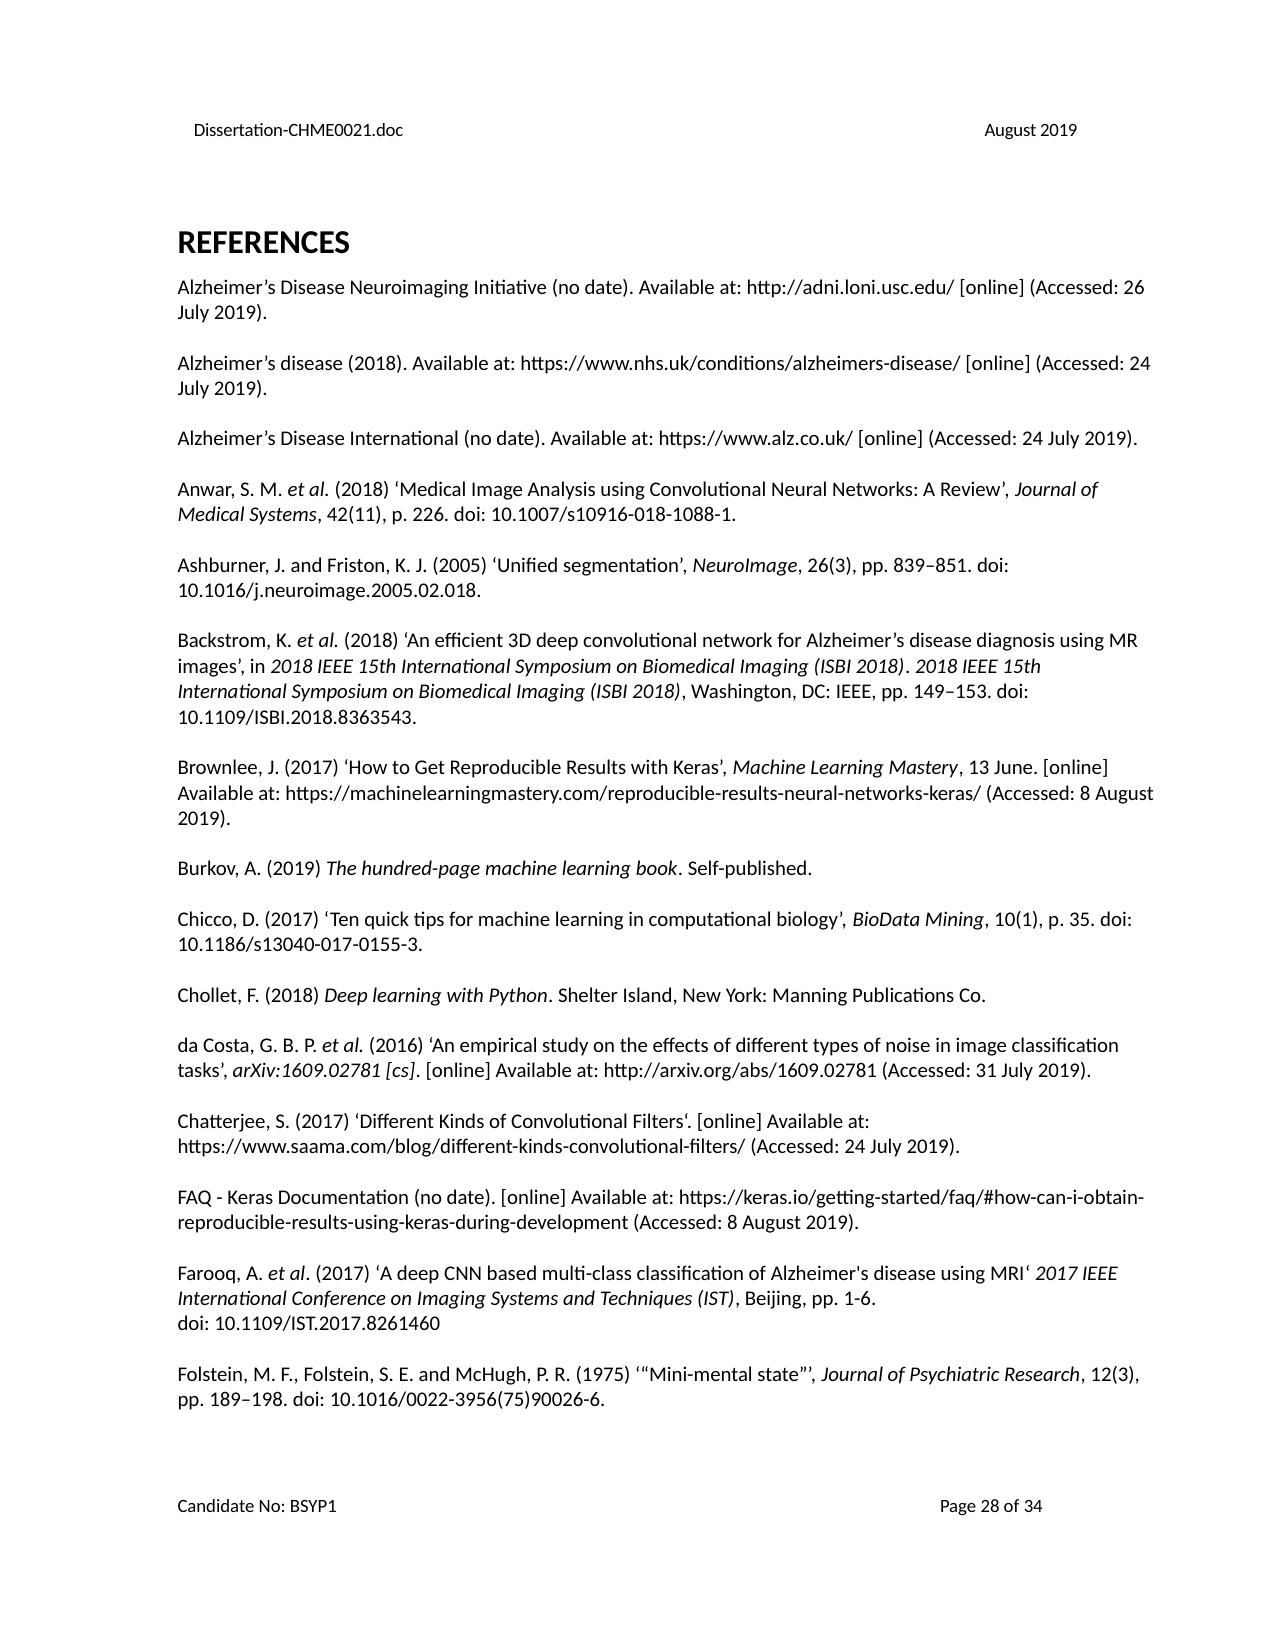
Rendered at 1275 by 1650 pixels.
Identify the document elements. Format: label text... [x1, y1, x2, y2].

text Burkov, A. (2019) The hundred-page machine learning book. Self-published. [177, 856, 1157, 881]
text Alzheimer’s Disease International (no date). Available at: https://www.alz.co.uk/ [online] (Accessed: 24 July 2019). [177, 426, 1157, 451]
text Backstrom, K. et al. (2018) ‘An efficient 3D deep convolutional network for Alzheimer’s disease diagnosis using MR images’, in 2018 IEEE 15th International Symposium on Biomedical Imaging (ISBI 2018). 2018 IEEE 15th International Symposium on Biomedical Imaging (ISBI 2018), Washington, DC: IEEE, pp. 149–153. doi: 10.1109/ISBI.2018.8363543. [177, 628, 1157, 729]
text Farooq, A. et al. (2017) ‘A deep CNN based multi-class classification of Alzheimer's disease using MRI‘ 2017 IEEE International Conference on Imaging Systems and Techniques (IST), Beijing, pp. 1-6. doi: 10.1109/IST.2017.8261460 [177, 1260, 1157, 1336]
text Chicco, D. (2017) ‘Ten quick tips for machine learning in computational biology’, BioData Mining, 10(1), p. 35. doi: 10.1186/s13040-017-0155-3. [177, 906, 1157, 957]
text FAQ - Keras Documentation (no date). [online] Available at: https://keras.io/getting-started/faq/#how-can-i-obtain-reproducible-results-using-keras-during-development (Accessed: 8 August 2019). [177, 1184, 1157, 1235]
text Folstein, M. F., Folstein, S. E. and McHugh, P. R. (1975) ‘“Mini-mental state”’, Journal of Psychiatric Research, 12(3), pp. 189–198. doi: 10.1016/0022-3956(75)90026-6. [177, 1361, 1157, 1412]
subtitle REFERENCES [177, 221, 1157, 261]
text da Costa, G. B. P. et al. (2016) ‘An empirical study on the effects of different types of noise in image classification tasks’, arXiv:1609.02781 [cs]. [online] Available at: http://arxiv.org/abs/1609.02781 (Accessed: 31 July 2019). [177, 1032, 1157, 1083]
text Chatterjee, S. (2017) ‘Different Kinds of Convolutional Filters‘. [online] Available at: https://www.saama.com/blog/different-kinds-convolutional-filters/ (Accessed: 24 July 2019). [177, 1108, 1157, 1159]
text Brownlee, J. (2017) ‘How to Get Reproducible Results with Keras’, Machine Learning Mastery, 13 June. [online] Available at: https://machinelearningmastery.com/reproducible-results-neural-networks-keras/ (Accessed: 8 August 2019). [177, 754, 1157, 831]
text Alzheimer’s disease (2018). Available at: https://www.nhs.uk/conditions/alzheimers-disease/ [online] (Accessed: 24 July 2019). [177, 350, 1157, 401]
text Ashburner, J. and Friston, K. J. (2005) ‘Unified segmentation’, NeuroImage, 26(3), pp. 839–851. doi: 10.1016/j.neuroimage.2005.02.018. [177, 552, 1157, 603]
text Alzheimer’s Disease Neuroimaging Initiative (no date). Available at: http://adni.loni.usc.edu/ [online] (Accessed: 26 July 2019). [177, 274, 1157, 325]
text Chollet, F. (2018) Deep learning with Python. Shelter Island, New York: Manning Publications Co. [177, 982, 1157, 1007]
text Anwar, S. M. et al. (2018) ‘Medical Image Analysis using Convolutional Neural Networks: A Review’, Journal of Medical Systems, 42(11), p. 226. doi: 10.1007/s10916-018-1088-1. [177, 476, 1157, 527]
